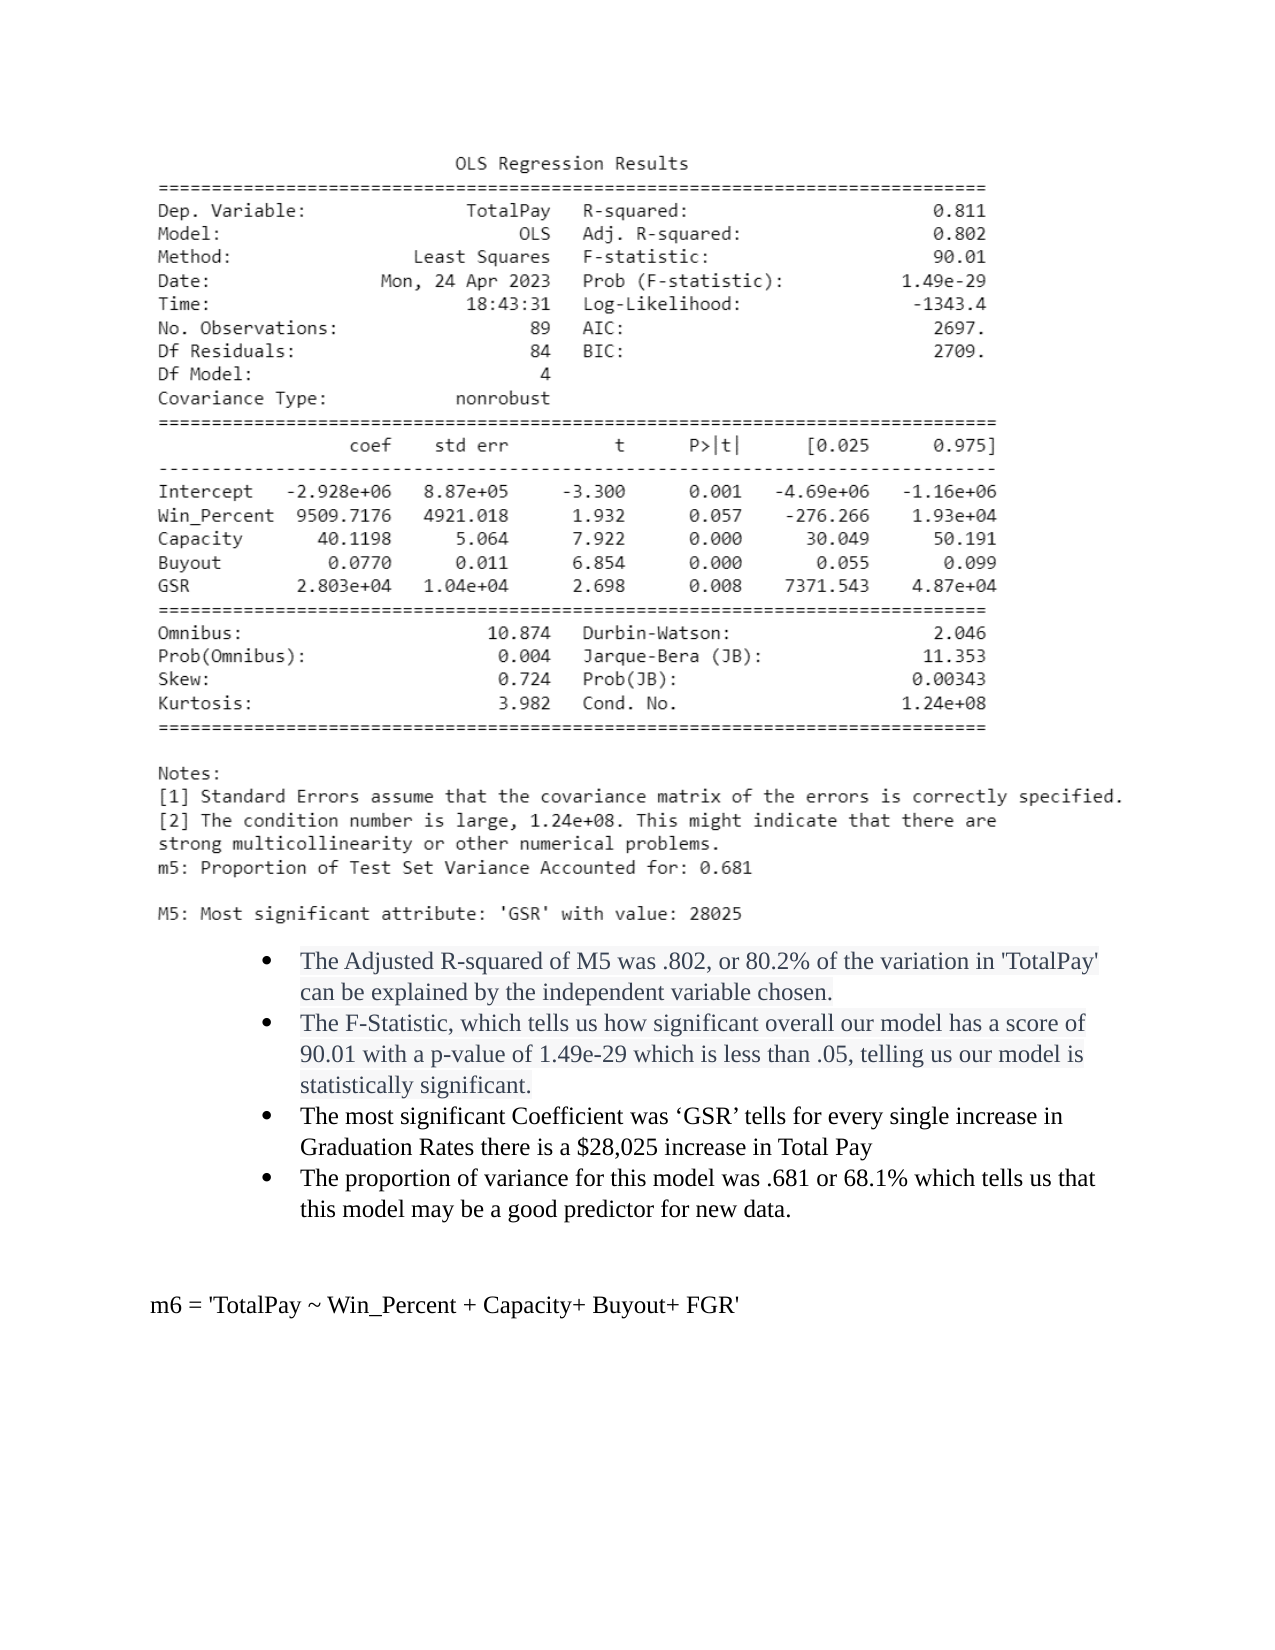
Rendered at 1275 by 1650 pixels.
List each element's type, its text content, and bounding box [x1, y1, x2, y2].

list The F-Statistic, which tells us how significant overall our model has a score of 90.01 with a p-value of 1.49e-29 which is less than .05, telling us our model is statistically significant. [262, 1008, 1125, 1099]
list The Adjusted R-squared of M5 was .802, or 80.2% of the variation in 'TotalPay' can be explained by the independent variable chosen. [262, 946, 1125, 1006]
list The most significant Coefficient was ‘GSR’ tells for every single increase in Graduation Rates there is a $28,025 increase in Total Pay [262, 1101, 1125, 1161]
list The proportion of variance for this model was .681 or 68.1% which tells us that this model may be a good predictor for new data. [262, 1163, 1125, 1223]
text m6 = 'TotalPay ~ Win_Percent + Capacity+ Buyout+ FGR' [150, 1290, 1125, 1319]
picture [150, 150, 1125, 928]
